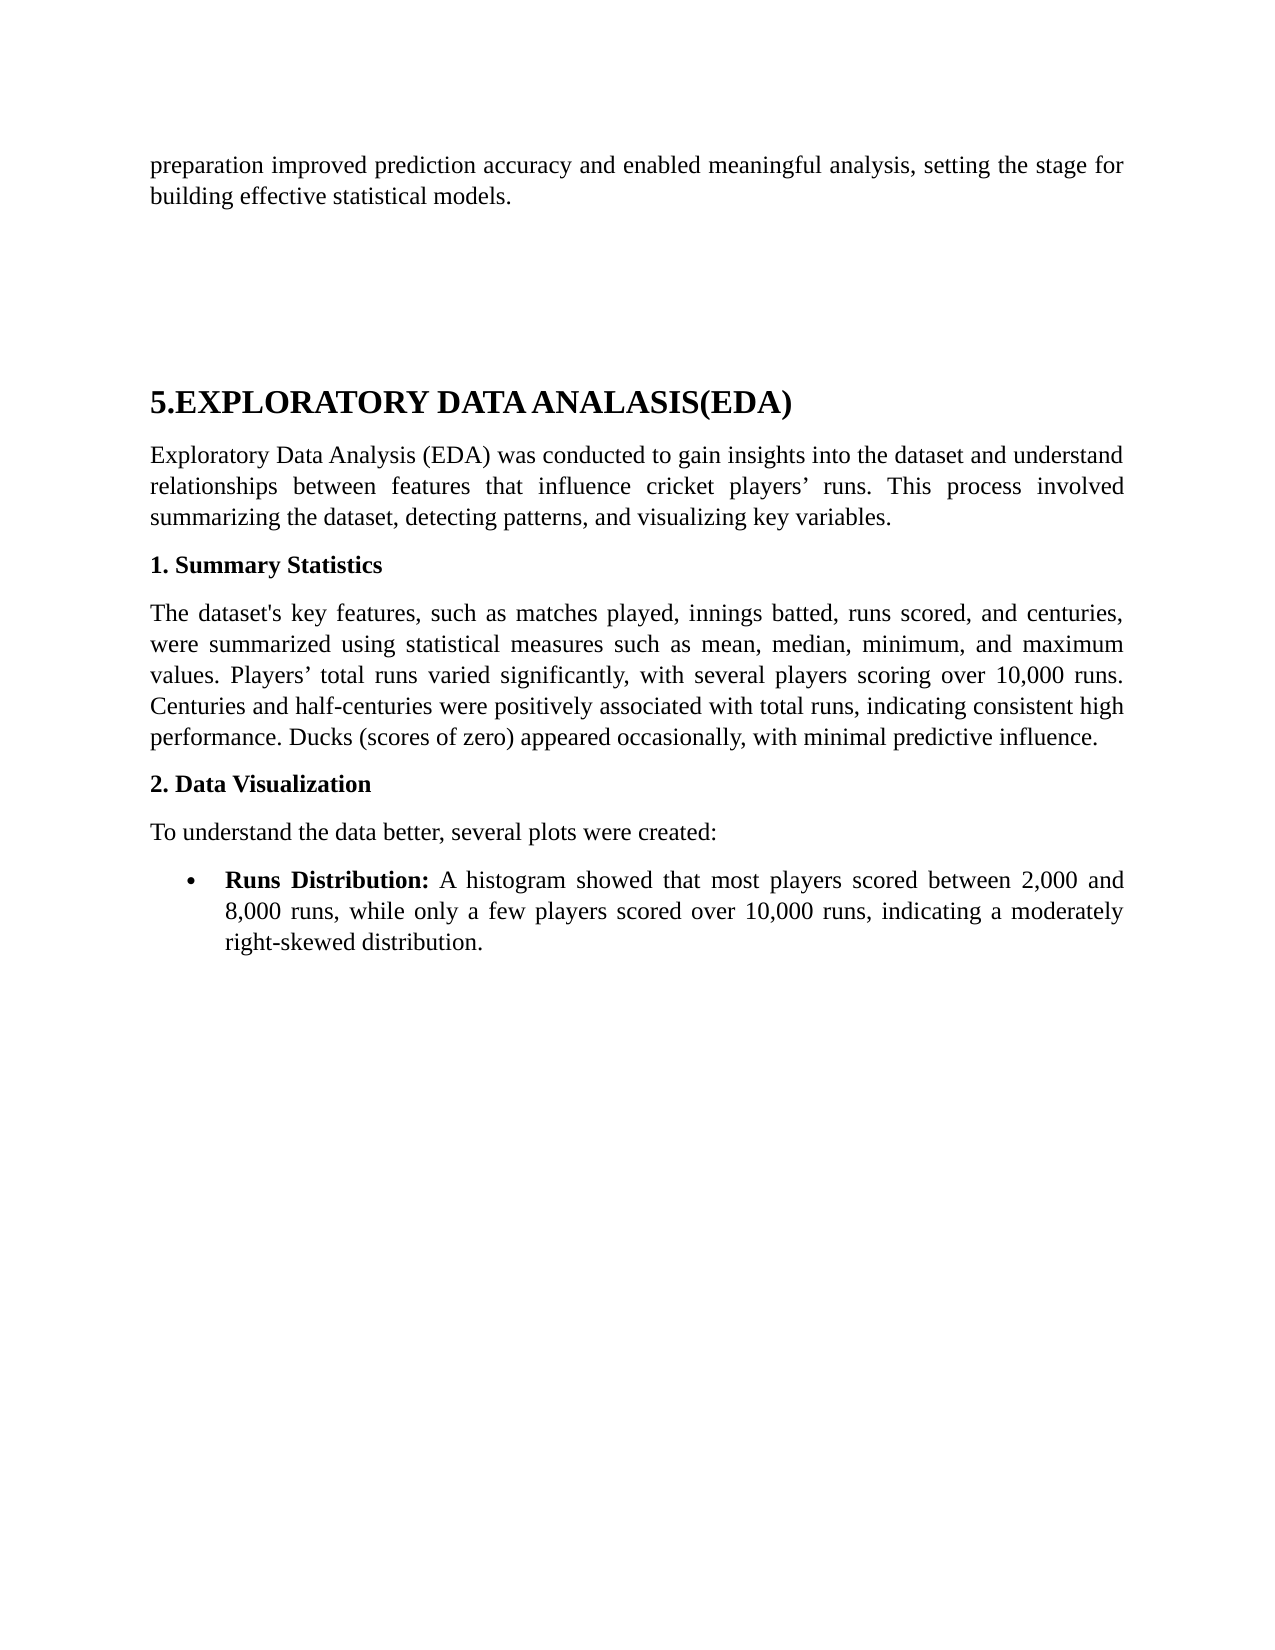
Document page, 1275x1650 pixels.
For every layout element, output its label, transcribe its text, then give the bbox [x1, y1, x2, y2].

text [150, 150, 1125, 210]
text 1. Summary Statistics [150, 550, 1125, 579]
text 2. Data Visualization [150, 769, 1125, 798]
text To understand the data better, several plots were created: [150, 817, 1125, 846]
text 5.EXPLORATORY DATA ANALASIS(EDA) [150, 382, 1125, 420]
text The dataset's key features, such as matches played, innings batted, runs scored, and centuries, were summarized using statistical measures such as mean, median, minimum, and maximum values. Players’ total runs varied significantly, with several players scoring over 10,000 runs. Centuries and half-centuries were positively associated with total runs, indicating consistent high performance. Ducks (scores of zero) appeared occasionally, with minimal predictive influence. [150, 598, 1125, 751]
text Exploratory Data Analysis (EDA) was conducted to gain insights into the dataset and understand relationships between features that influence cricket players’ runs. This process involved summarizing the dataset, detecting patterns, and visualizing key variables. [150, 440, 1125, 531]
list Runs Distribution: A histogram showed that most players scored between 2,000 and 8,000 runs, while only a few players scored over 10,000 runs, indicating a moderately right-skewed distribution. [187, 865, 1125, 956]
